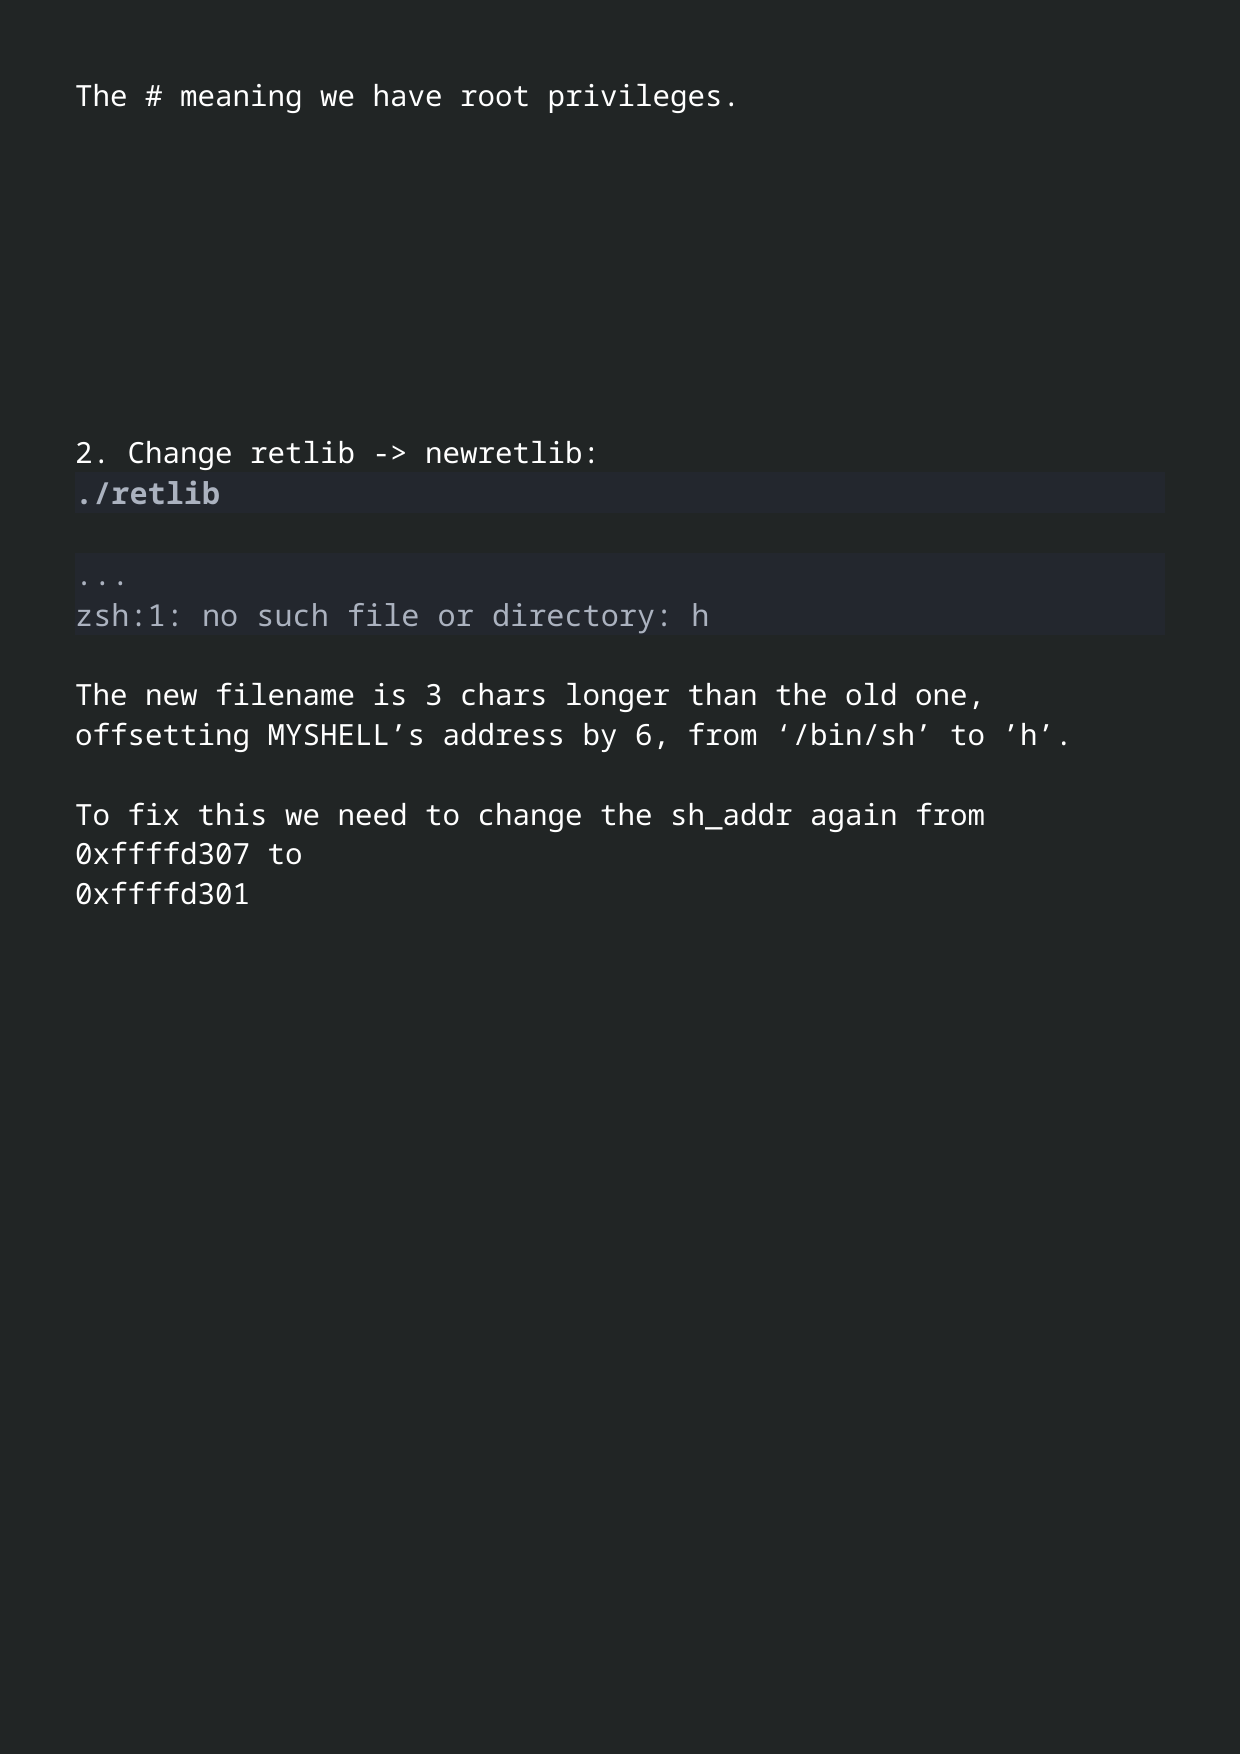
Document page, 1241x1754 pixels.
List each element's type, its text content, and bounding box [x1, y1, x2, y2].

text 2. Change retlib -> newretlib: [75, 432, 1165, 472]
text zsh:1: no such file or directory: h [75, 594, 1165, 635]
text To fix this we need to change the sh_addr again from 0xffffd307 to [75, 794, 1165, 873]
text The # meaning we have root privileges. [75, 75, 1165, 115]
text ... [75, 553, 1165, 594]
text ./retlib [75, 472, 1165, 513]
text The new filename is 3 chars longer than the old one, offsetting MYSHELL’s address by 6, from ‘/bin/sh’ to ’h’. [75, 675, 1165, 754]
text 0xffffd301 [75, 873, 1165, 913]
